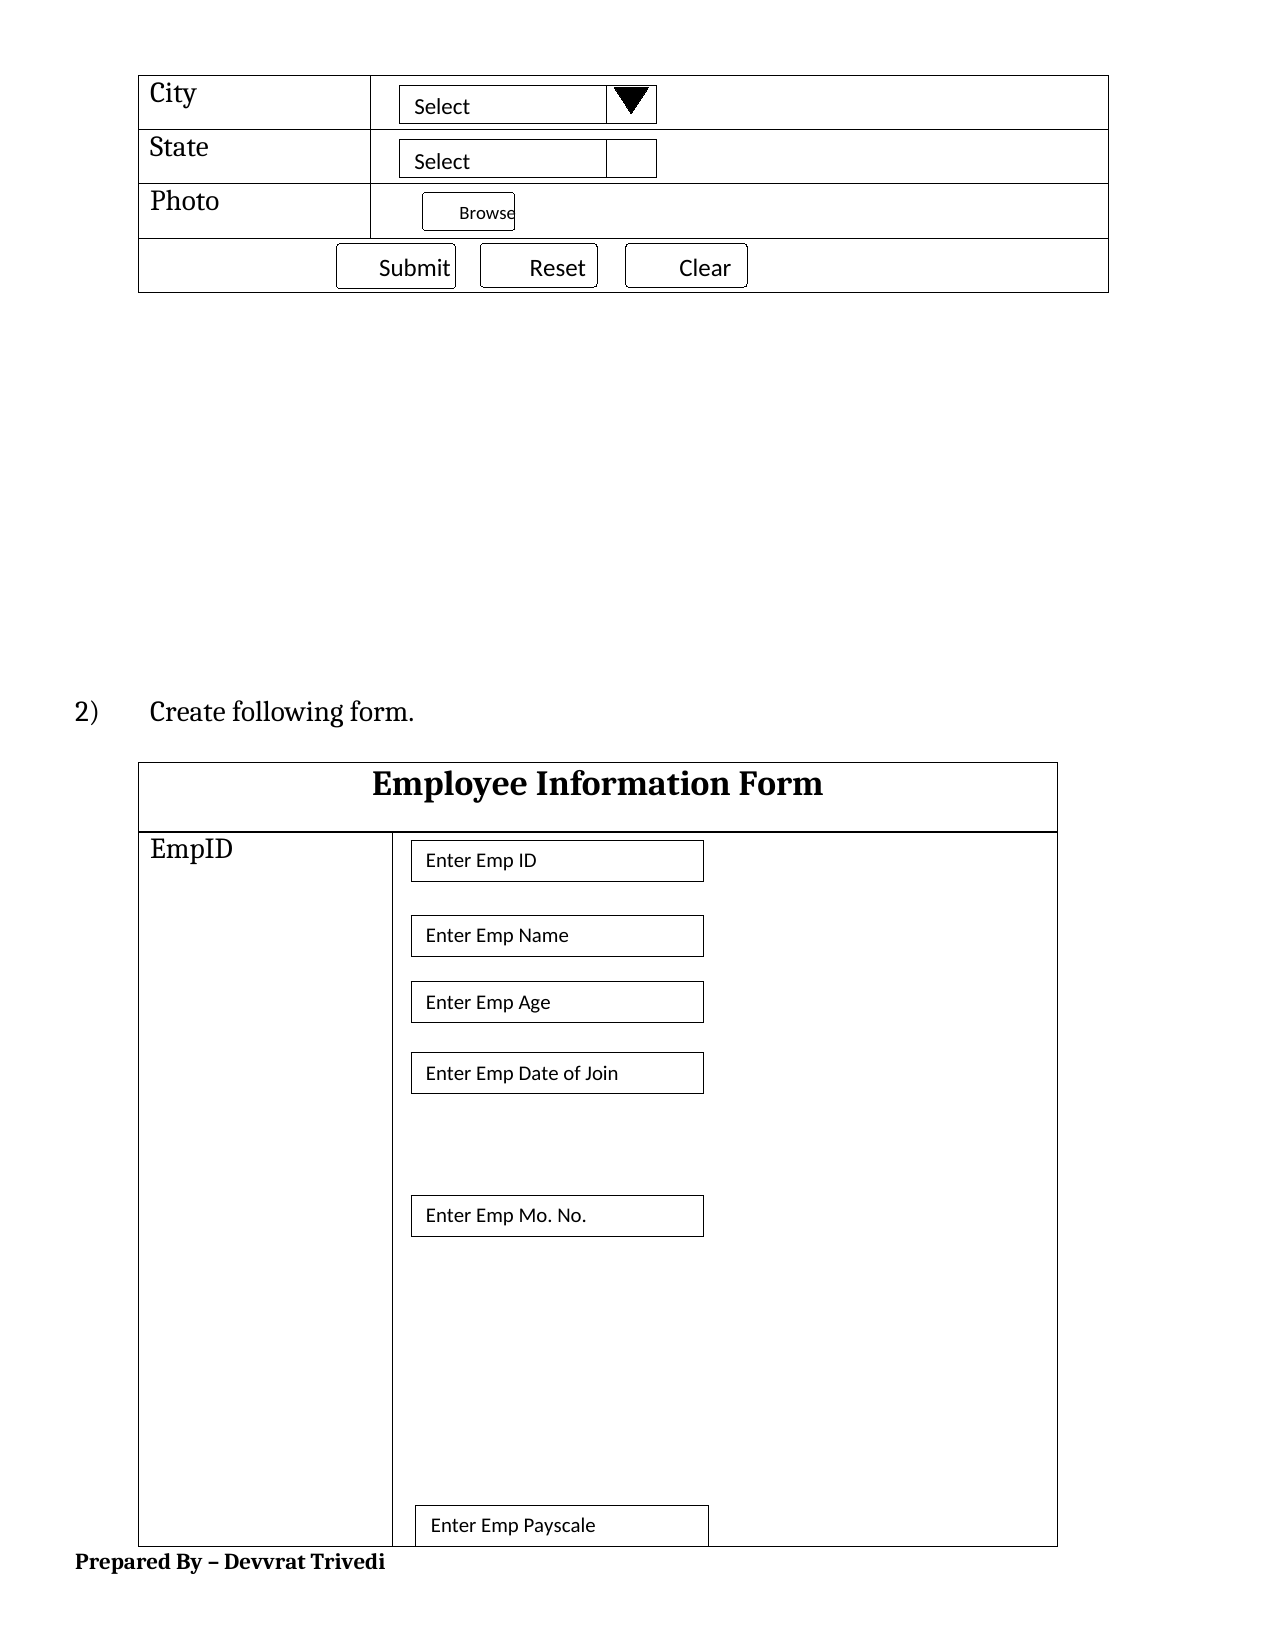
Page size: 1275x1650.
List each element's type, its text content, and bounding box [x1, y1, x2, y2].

table_cell [371, 76, 1108, 129]
table_cell [393, 833, 1057, 1546]
table_cell [371, 130, 1108, 183]
list Create following form. [75, 695, 1200, 729]
table_cell City [139, 76, 370, 129]
table_cell Photo [139, 184, 370, 237]
table_cell [139, 239, 1108, 292]
table_cell [371, 184, 1108, 237]
table_header Employee Information Form [139, 763, 1057, 831]
table_cell State [139, 130, 370, 183]
table_cell EmpID [139, 833, 392, 1546]
